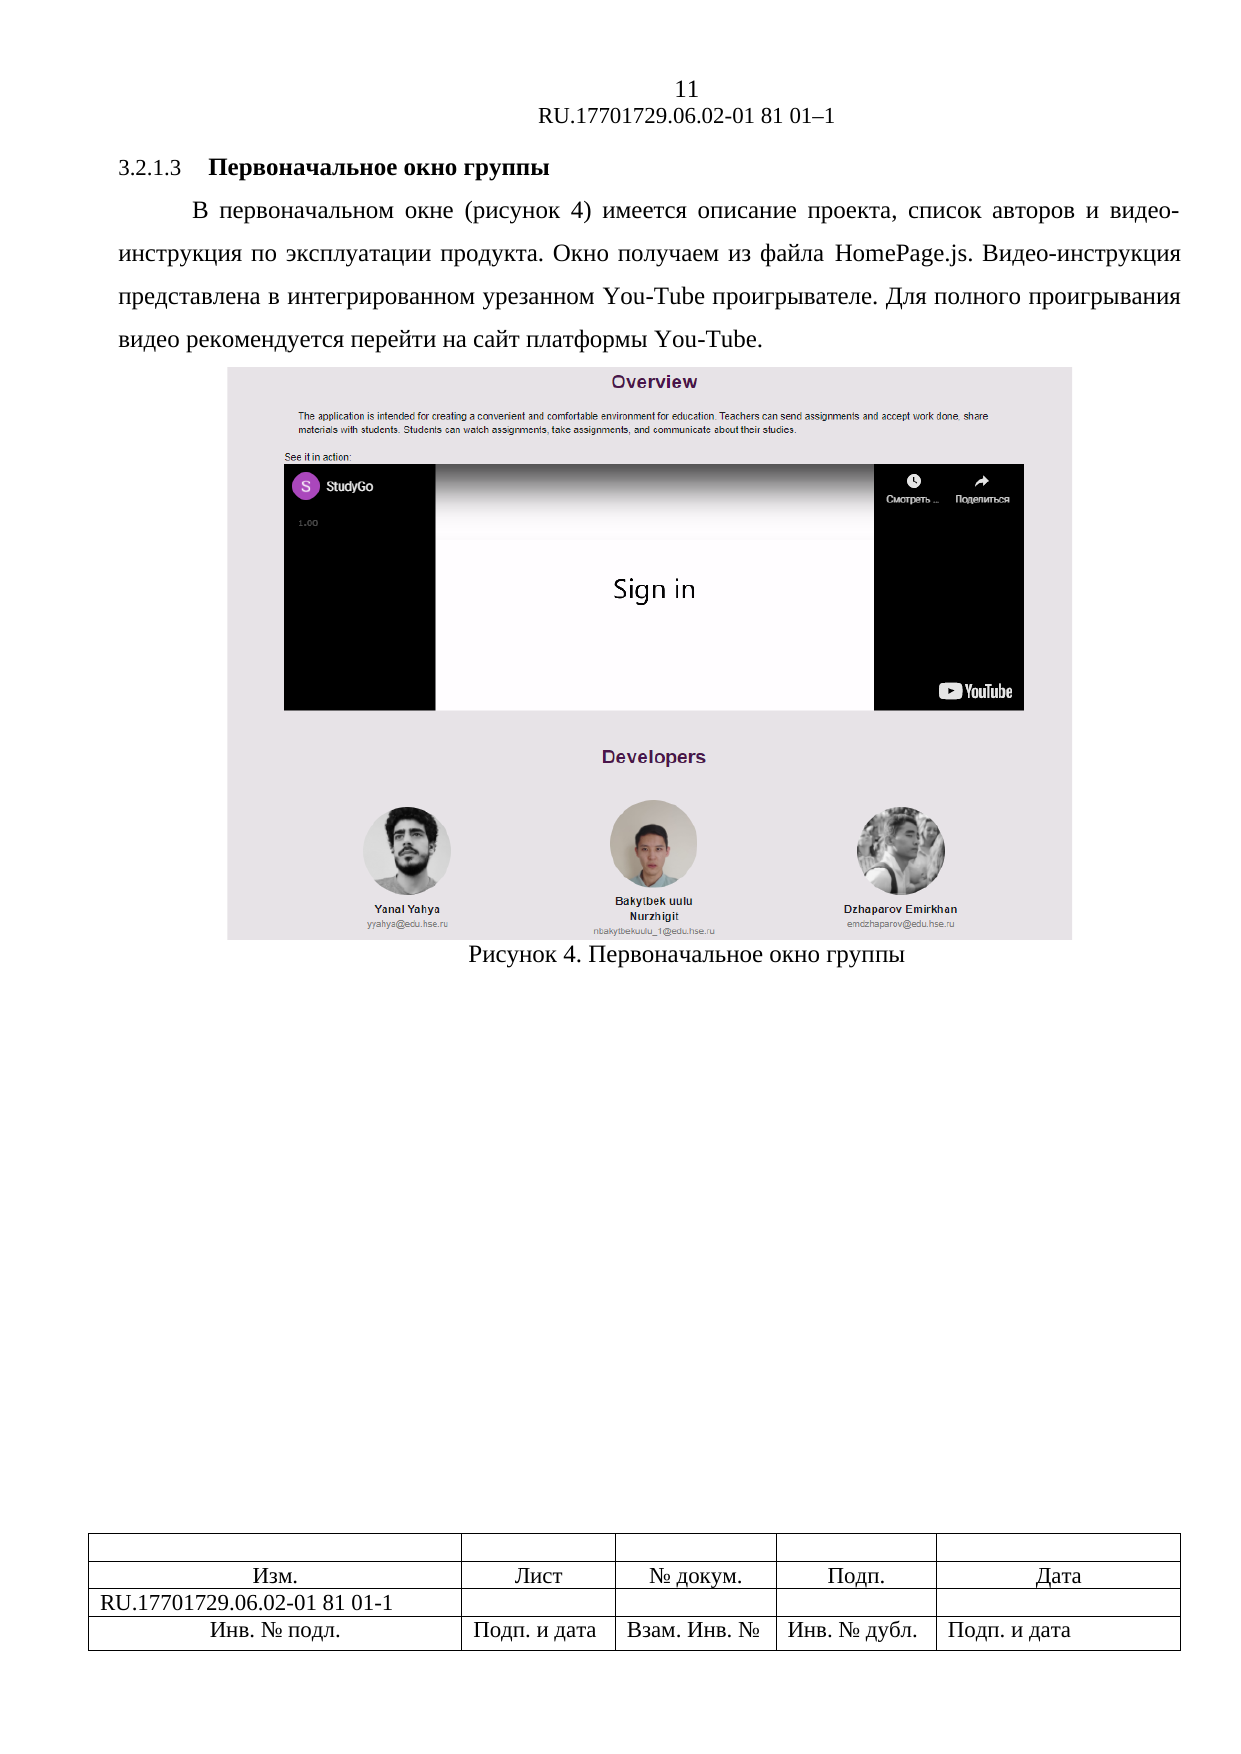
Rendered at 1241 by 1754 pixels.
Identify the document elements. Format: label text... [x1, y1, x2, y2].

subtitle Первоначальное окно группы [118, 152, 1181, 181]
picture [227, 367, 1073, 940]
text В первоначальном окне (рисунок 4) имеется описание проекта, список авторов и видео-инструкция по эксплуатации продукта. Окно получаем из файла HomePage.js. Видео-инструкция представлена в интегрированном урезанном You-Tube проигрывателе. Для полного проигрывания видео рекомендуется перейти на сайт платформы You-Tube. [118, 195, 1181, 353]
text Рисунок 4. Первоначальное окно группы [118, 939, 1181, 968]
